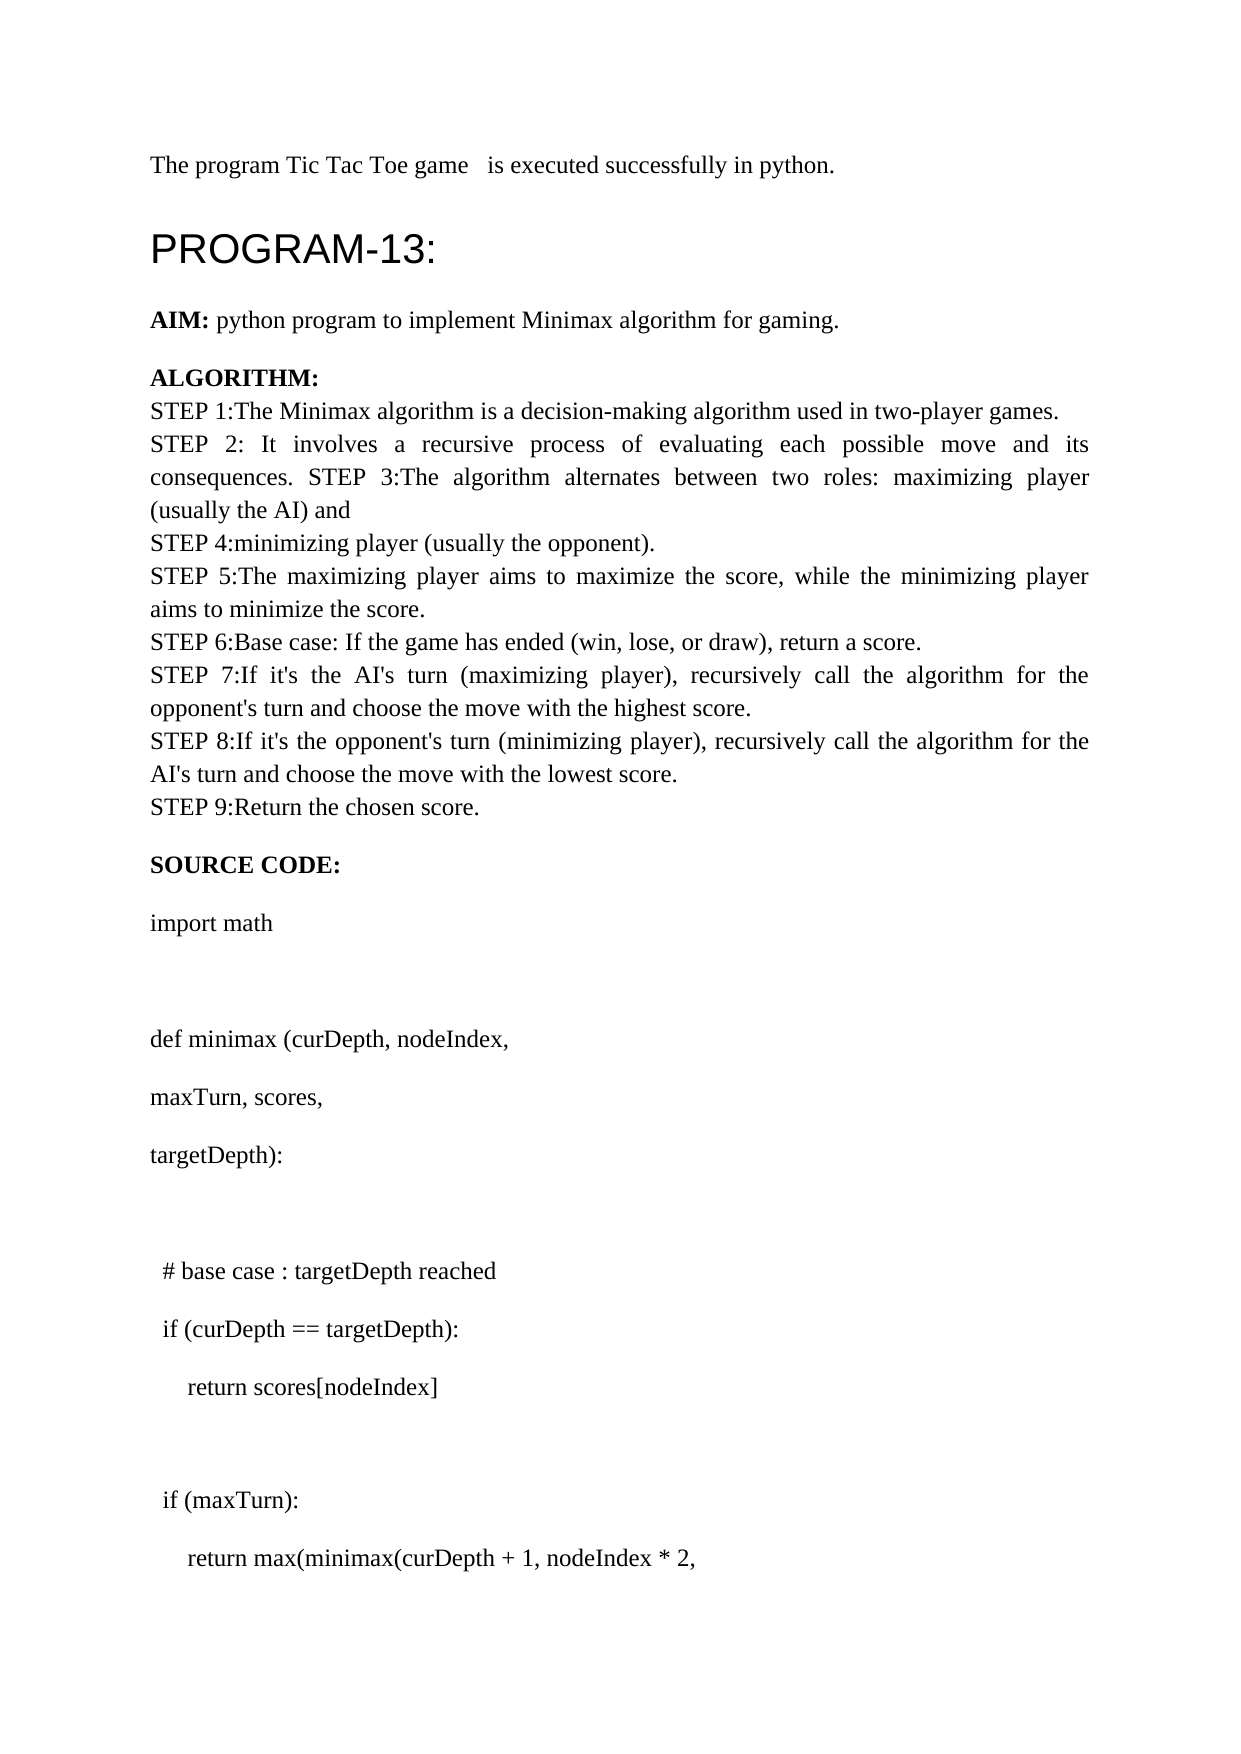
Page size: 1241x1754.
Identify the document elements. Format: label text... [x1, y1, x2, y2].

text SOURCE CODE: [150, 850, 1090, 879]
text import math [150, 908, 1090, 937]
text STEP 5:The maximizing player aims to maximize the score, while the minimizing player aims to minimize the score. [150, 561, 1090, 623]
text targetDepth): [150, 1140, 1090, 1169]
text STEP 6:Base case: If the game has ended (win, lose, or draw), return a score. [150, 627, 1090, 656]
text STEP 4:minimizing player (usually the opponent). [150, 528, 1090, 557]
text return max(minimax(curDepth + 1, nodeIndex * 2, [150, 1543, 1090, 1572]
text return scores[nodeIndex] [150, 1372, 1090, 1401]
text STEP 8:If it's the opponent's turn (minimizing player), recursively call the algorithm for the AI's turn and choose the move with the lowest score. [150, 726, 1090, 788]
text if (curDepth == targetDepth): [150, 1314, 1090, 1343]
text STEP 1:The Minimax algorithm is a decision-making algorithm used in two-player games. [150, 396, 1090, 424]
text # base case : targetDepth reached [150, 1256, 1090, 1285]
text AIM: python program to implement Minimax algorithm for gaming. [150, 305, 1090, 333]
text maxTurn, scores, [150, 1082, 1090, 1111]
subtitle PROGRAM-13: [150, 225, 1090, 273]
text def minimax (curDepth, nodeIndex, [150, 1024, 1090, 1053]
text STEP 9:Return the chosen score. [150, 792, 1090, 821]
text STEP 7:If it's the AI's turn (maximizing player), recursively call the algorithm for the opponent's turn and choose the move with the highest score. [150, 660, 1090, 722]
text ALGORITHM: [150, 363, 1090, 392]
text The program Tic Tac Toe game is executed successfully in python. [150, 150, 1090, 179]
text if (maxTurn): [150, 1486, 1090, 1514]
text STEP 2: It involves a recursive process of evaluating each possible move and its consequences. STEP 3:The algorithm alternates between two roles: maximizing player (usually the AI) and [150, 429, 1090, 524]
